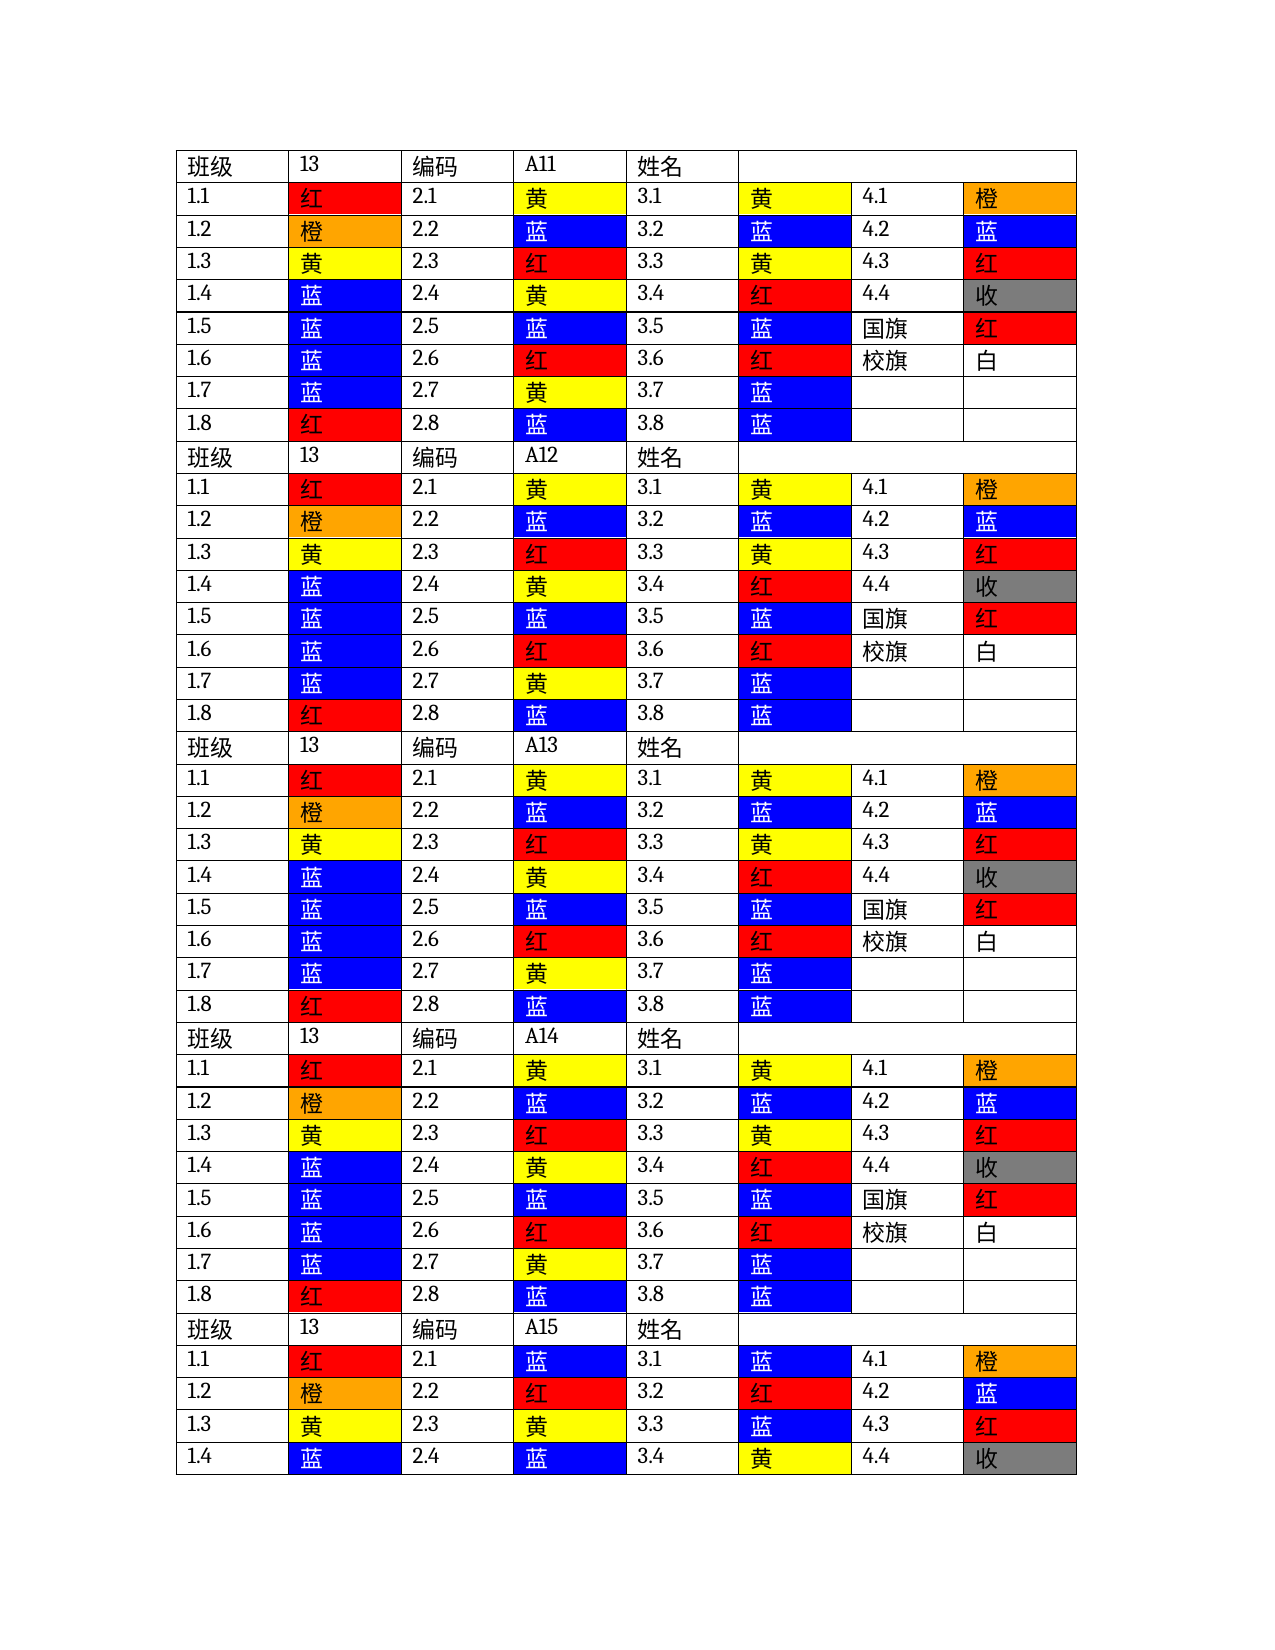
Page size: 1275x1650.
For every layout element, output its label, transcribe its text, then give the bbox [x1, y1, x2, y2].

table_header 姓名 [627, 151, 738, 182]
table_cell 蓝 [739, 216, 851, 247]
table_cell 黄 [514, 1055, 626, 1086]
table_header 13 [289, 732, 401, 763]
table_cell 2.6 [402, 345, 513, 376]
table_cell 黄 [514, 474, 626, 505]
table_cell 2.8 [402, 409, 513, 441]
table_cell 1.8 [177, 1281, 288, 1312]
table_cell 蓝 [514, 894, 626, 925]
table_cell 红 [514, 1378, 626, 1409]
table_cell 蓝 [739, 991, 851, 1022]
table_cell 黄 [739, 1443, 851, 1474]
table_header A12 [514, 442, 626, 473]
table_cell 蓝 [739, 603, 851, 634]
table_cell 1.3 [177, 1120, 288, 1151]
table_cell 蓝 [739, 894, 851, 925]
table_cell 红 [739, 635, 851, 667]
table_header 13 [289, 151, 401, 182]
table_cell 1.2 [177, 797, 288, 828]
table_header 班级 [177, 1314, 288, 1345]
table_cell 蓝 [739, 506, 851, 537]
table_cell 蓝 [289, 1217, 401, 1248]
table_cell 红 [514, 1120, 626, 1151]
table_cell 红 [964, 894, 1076, 925]
table_cell 4.3 [852, 539, 963, 570]
table_cell 蓝 [964, 797, 1076, 828]
table_cell 1.6 [177, 635, 288, 667]
table_cell 橙 [289, 216, 401, 247]
table_cell 3.3 [627, 248, 738, 279]
table_cell 4.4 [852, 861, 963, 893]
table_cell 2.8 [402, 1281, 513, 1312]
table_cell 2.1 [402, 765, 513, 796]
table_cell [964, 668, 1076, 699]
table_cell 蓝 [514, 1281, 626, 1312]
table_cell 白 [964, 926, 1076, 957]
table_cell [852, 958, 963, 989]
table_cell 1.7 [177, 958, 288, 989]
table_header 姓名 [627, 732, 738, 763]
table_cell 2.2 [402, 1378, 513, 1409]
table_cell 2.7 [402, 1249, 513, 1280]
table_cell 红 [964, 603, 1076, 634]
table_cell 蓝 [739, 377, 851, 408]
table_cell 红 [964, 1184, 1076, 1216]
table_cell 4.1 [852, 474, 963, 505]
table_cell 3.4 [627, 280, 738, 311]
table_header 姓名 [627, 1023, 738, 1054]
table_cell 3.2 [627, 216, 738, 247]
table_cell 蓝 [514, 409, 626, 441]
table_cell 红 [514, 248, 626, 279]
table_cell 3.5 [627, 894, 738, 925]
table_cell [964, 1249, 1076, 1280]
table_cell 蓝 [289, 1443, 401, 1474]
table_cell 2.4 [402, 571, 513, 602]
table_cell 3.6 [627, 1217, 738, 1248]
table_cell 橙 [289, 1378, 401, 1409]
table_cell 1.7 [177, 377, 288, 408]
table_cell 红 [289, 765, 401, 796]
table_cell 4.1 [852, 183, 963, 214]
table_cell 蓝 [289, 345, 401, 376]
table_cell 1.2 [177, 216, 288, 247]
table_cell 1.1 [177, 474, 288, 505]
table_cell 蓝 [514, 1088, 626, 1119]
table_cell 蓝 [964, 216, 1076, 247]
table_cell 黄 [514, 668, 626, 699]
table_cell 收 [964, 861, 1076, 893]
table_header 编码 [402, 442, 513, 473]
table_cell 4.2 [852, 1088, 963, 1119]
table_cell 蓝 [514, 991, 626, 1022]
table_header 班级 [177, 732, 288, 763]
table_cell 红 [964, 829, 1076, 860]
table_cell 3.1 [627, 474, 738, 505]
table_cell 蓝 [739, 1281, 851, 1312]
table_cell 3.6 [627, 345, 738, 376]
table_cell 2.8 [402, 991, 513, 1022]
table_cell 红 [289, 409, 401, 441]
table_cell 蓝 [514, 313, 626, 344]
table_cell 红 [289, 700, 401, 731]
table_cell 橙 [964, 474, 1076, 505]
table_cell 1.3 [177, 1410, 288, 1442]
table_cell 2.2 [402, 1088, 513, 1119]
table_cell 黄 [514, 1410, 626, 1442]
table_header [739, 732, 1076, 763]
table_cell 1.3 [177, 248, 288, 279]
table_cell 黄 [739, 829, 851, 860]
table_cell [852, 991, 963, 1022]
table_cell 白 [964, 1217, 1076, 1248]
table_cell 2.7 [402, 377, 513, 408]
table_cell 蓝 [289, 1184, 401, 1216]
table_cell 黄 [514, 1249, 626, 1280]
table_cell 蓝 [514, 797, 626, 828]
table_cell 4.1 [852, 765, 963, 796]
table_cell 1.1 [177, 1346, 288, 1377]
table_cell 3.5 [627, 1184, 738, 1216]
table_cell 2.3 [402, 1120, 513, 1151]
table_cell 蓝 [739, 1346, 851, 1377]
table_cell [852, 1249, 963, 1280]
table_cell 黄 [514, 765, 626, 796]
table_cell 蓝 [514, 506, 626, 537]
table_cell 3.1 [627, 765, 738, 796]
table_cell 1.2 [177, 1088, 288, 1119]
table_cell 黄 [289, 1120, 401, 1151]
table_header 班级 [177, 1023, 288, 1054]
table_cell 3.8 [627, 700, 738, 731]
table_cell 蓝 [739, 1184, 851, 1216]
table_cell 蓝 [289, 635, 401, 667]
table_cell 4.4 [852, 280, 963, 311]
table_cell 1.4 [177, 1443, 288, 1474]
table_cell 蓝 [289, 313, 401, 344]
table_cell 校旗 [852, 1217, 963, 1248]
table_cell 橙 [964, 765, 1076, 796]
table_cell [852, 409, 963, 441]
table_cell 收 [964, 1152, 1076, 1183]
table_cell 红 [289, 1281, 401, 1312]
table_cell 3.1 [627, 183, 738, 214]
table_cell 2.5 [402, 313, 513, 344]
table_cell 4.1 [852, 1055, 963, 1086]
table_cell 黄 [289, 829, 401, 860]
table_cell 2.5 [402, 1184, 513, 1216]
table_cell 黄 [739, 183, 851, 214]
table_cell 黄 [739, 1055, 851, 1086]
table_cell 蓝 [964, 1378, 1076, 1409]
table_cell 2.3 [402, 1410, 513, 1442]
table_cell 蓝 [289, 926, 401, 957]
table_cell 3.3 [627, 539, 738, 570]
table_cell 蓝 [739, 700, 851, 731]
table_header 编码 [402, 1023, 513, 1054]
table_cell 4.2 [852, 506, 963, 537]
table_cell 红 [514, 345, 626, 376]
table_cell 1.6 [177, 345, 288, 376]
table_cell 黄 [739, 765, 851, 796]
table_cell 黄 [514, 958, 626, 989]
table_cell 黄 [514, 280, 626, 311]
table_cell [852, 377, 963, 408]
table_header 姓名 [627, 442, 738, 473]
table_cell 红 [739, 926, 851, 957]
table_cell 3.1 [627, 1055, 738, 1086]
table_cell 国旗 [852, 313, 963, 344]
table_cell 蓝 [289, 1249, 401, 1280]
table_cell 1.1 [177, 765, 288, 796]
table_cell 3.8 [627, 409, 738, 441]
table_cell 3.8 [627, 1281, 738, 1312]
table_cell 3.7 [627, 377, 738, 408]
table_cell 黄 [514, 1152, 626, 1183]
table_cell 红 [739, 1217, 851, 1248]
table_cell [964, 700, 1076, 731]
table_header A11 [514, 151, 626, 182]
table_cell 3.4 [627, 1152, 738, 1183]
table_cell 3.5 [627, 313, 738, 344]
table_cell 黄 [514, 183, 626, 214]
table_cell 1.8 [177, 409, 288, 441]
table_cell 1.5 [177, 603, 288, 634]
table_header 13 [289, 1023, 401, 1054]
table_cell 国旗 [852, 894, 963, 925]
table_cell 2.4 [402, 861, 513, 893]
table_cell [964, 1281, 1076, 1312]
table_cell 蓝 [964, 1088, 1076, 1119]
table_cell 1.4 [177, 861, 288, 893]
table_header 13 [289, 442, 401, 473]
table_cell 红 [739, 571, 851, 602]
table_cell 1.3 [177, 539, 288, 570]
table_cell 2.3 [402, 539, 513, 570]
table_cell 2.6 [402, 1217, 513, 1248]
table_cell 3.8 [627, 991, 738, 1022]
table_cell 3.6 [627, 635, 738, 667]
table_cell 红 [739, 345, 851, 376]
table_cell 红 [289, 991, 401, 1022]
table_cell 橙 [289, 506, 401, 537]
table_cell 白 [964, 635, 1076, 667]
table_cell 1.5 [177, 313, 288, 344]
table_cell 红 [739, 1378, 851, 1409]
table_cell [852, 668, 963, 699]
table_cell 红 [964, 1120, 1076, 1151]
table_cell 3.3 [627, 1410, 738, 1442]
table_cell 校旗 [852, 926, 963, 957]
table_cell 2.5 [402, 894, 513, 925]
table_cell 红 [289, 1055, 401, 1086]
table_header 编码 [402, 732, 513, 763]
table_cell 1.4 [177, 571, 288, 602]
table_cell 4.4 [852, 571, 963, 602]
table_cell 1.4 [177, 280, 288, 311]
table_cell 蓝 [289, 571, 401, 602]
table_cell 1.1 [177, 1055, 288, 1086]
table_cell 1.6 [177, 1217, 288, 1248]
table_cell [964, 409, 1076, 441]
table_cell 红 [964, 1410, 1076, 1442]
table_cell 3.3 [627, 1120, 738, 1151]
table_cell 黄 [289, 248, 401, 279]
table_cell 黄 [514, 861, 626, 893]
table_cell 黄 [739, 1120, 851, 1151]
table_cell 白 [964, 345, 1076, 376]
table_cell 蓝 [739, 668, 851, 699]
table_cell 蓝 [289, 861, 401, 893]
table_cell 校旗 [852, 345, 963, 376]
table_cell 4.3 [852, 1410, 963, 1442]
table_cell 1.5 [177, 1184, 288, 1216]
table_cell 2.1 [402, 183, 513, 214]
table_cell [964, 991, 1076, 1022]
table_cell 红 [964, 248, 1076, 279]
table_cell 黄 [739, 474, 851, 505]
table_cell 1.1 [177, 183, 288, 214]
table_cell [964, 958, 1076, 989]
table_header 编码 [402, 1314, 513, 1345]
table_cell 3.3 [627, 829, 738, 860]
table_cell 2.4 [402, 280, 513, 311]
table_cell 4.2 [852, 1378, 963, 1409]
table_cell 2.3 [402, 829, 513, 860]
table_cell 3.2 [627, 797, 738, 828]
table_cell 2.2 [402, 797, 513, 828]
table_cell 蓝 [514, 603, 626, 634]
table_cell 3.5 [627, 603, 738, 634]
table_cell 1.8 [177, 991, 288, 1022]
table_cell 1.3 [177, 829, 288, 860]
table_cell 2.7 [402, 668, 513, 699]
table_cell 蓝 [739, 958, 851, 989]
table_cell 蓝 [739, 313, 851, 344]
table_cell 2.3 [402, 248, 513, 279]
table_cell 红 [289, 474, 401, 505]
table_header 姓名 [627, 1314, 738, 1345]
table_cell 黄 [289, 539, 401, 570]
table_cell 橙 [964, 1346, 1076, 1377]
table_cell 3.7 [627, 958, 738, 989]
table_cell 蓝 [514, 1346, 626, 1377]
table_cell 2.4 [402, 1152, 513, 1183]
table_cell 1.5 [177, 894, 288, 925]
table_cell 2.2 [402, 216, 513, 247]
table_cell 2.6 [402, 635, 513, 667]
table_cell 黄 [514, 571, 626, 602]
table_header [739, 1314, 1076, 1345]
table_cell 蓝 [514, 700, 626, 731]
table_header [739, 1023, 1076, 1054]
table_cell 2.8 [402, 700, 513, 731]
table_cell [852, 700, 963, 731]
table_cell 红 [739, 1152, 851, 1183]
table_cell 校旗 [852, 635, 963, 667]
table_cell 2.6 [402, 926, 513, 957]
table_cell 黄 [514, 377, 626, 408]
table_cell 2.7 [402, 958, 513, 989]
table_cell 1.4 [177, 1152, 288, 1183]
table_cell 红 [289, 183, 401, 214]
table_cell 1.8 [177, 700, 288, 731]
table_cell 1.6 [177, 926, 288, 957]
table_header A14 [514, 1023, 626, 1054]
table_cell 4.3 [852, 829, 963, 860]
table_cell 橙 [289, 1088, 401, 1119]
table_cell 2.2 [402, 506, 513, 537]
table_cell 1.2 [177, 1378, 288, 1409]
table_cell 1.7 [177, 668, 288, 699]
table_cell 2.5 [402, 603, 513, 634]
table_cell 3.4 [627, 861, 738, 893]
table_cell [964, 377, 1076, 408]
table_cell 3.6 [627, 926, 738, 957]
table_cell 红 [514, 926, 626, 957]
table_cell 蓝 [289, 377, 401, 408]
table_cell 收 [964, 571, 1076, 602]
table_cell 蓝 [739, 409, 851, 441]
table_cell 蓝 [514, 1184, 626, 1216]
table_cell 国旗 [852, 1184, 963, 1216]
table_header 班级 [177, 442, 288, 473]
table_cell 红 [514, 635, 626, 667]
table_cell 4.1 [852, 1346, 963, 1377]
table_header A15 [514, 1314, 626, 1345]
table_cell 3.2 [627, 1378, 738, 1409]
table_cell 黄 [739, 248, 851, 279]
table_header [739, 151, 1076, 182]
table_cell 蓝 [514, 216, 626, 247]
table_cell 3.7 [627, 1249, 738, 1280]
table_cell 红 [739, 280, 851, 311]
table_cell 红 [289, 1346, 401, 1377]
table_cell 3.1 [627, 1346, 738, 1377]
table_cell 蓝 [739, 1249, 851, 1280]
table_header 13 [289, 1314, 401, 1345]
table_cell 蓝 [289, 668, 401, 699]
table_cell 3.7 [627, 668, 738, 699]
table_cell 红 [514, 1217, 626, 1248]
table_cell 蓝 [289, 280, 401, 311]
table_cell 收 [964, 1443, 1076, 1474]
table_cell 蓝 [289, 894, 401, 925]
table_cell 红 [739, 861, 851, 893]
table_header 班级 [177, 151, 288, 182]
table_cell 蓝 [964, 506, 1076, 537]
table_cell 红 [514, 539, 626, 570]
table_cell 黄 [289, 1410, 401, 1442]
table_cell 红 [964, 539, 1076, 570]
table_cell 3.4 [627, 1443, 738, 1474]
table_cell 国旗 [852, 603, 963, 634]
table_cell [852, 1281, 963, 1312]
table_cell 蓝 [289, 1152, 401, 1183]
table_header 编码 [402, 151, 513, 182]
table_cell 收 [964, 280, 1076, 311]
table_cell 2.1 [402, 474, 513, 505]
table_cell 4.4 [852, 1152, 963, 1183]
table_cell 蓝 [514, 1443, 626, 1474]
table_header A13 [514, 732, 626, 763]
table_cell 4.3 [852, 1120, 963, 1151]
table_cell 4.2 [852, 797, 963, 828]
table_cell 1.2 [177, 506, 288, 537]
table_cell 4.4 [852, 1443, 963, 1474]
table_cell 2.1 [402, 1055, 513, 1086]
table_cell 橙 [289, 797, 401, 828]
table_cell 橙 [964, 1055, 1076, 1086]
table_cell 4.3 [852, 248, 963, 279]
table_cell 2.4 [402, 1443, 513, 1474]
table_cell 蓝 [289, 958, 401, 989]
table_cell 2.1 [402, 1346, 513, 1377]
table_cell 3.2 [627, 1088, 738, 1119]
table_cell 蓝 [739, 797, 851, 828]
table_header [739, 442, 1076, 473]
table_cell 1.7 [177, 1249, 288, 1280]
table_cell 橙 [964, 183, 1076, 214]
table_cell 蓝 [739, 1088, 851, 1119]
table_cell 4.2 [852, 216, 963, 247]
table_cell 红 [964, 313, 1076, 344]
table_cell 红 [514, 829, 626, 860]
table_cell 3.2 [627, 506, 738, 537]
table_cell 蓝 [289, 603, 401, 634]
table_cell 3.4 [627, 571, 738, 602]
table_cell 黄 [739, 539, 851, 570]
table_cell 蓝 [739, 1410, 851, 1442]
